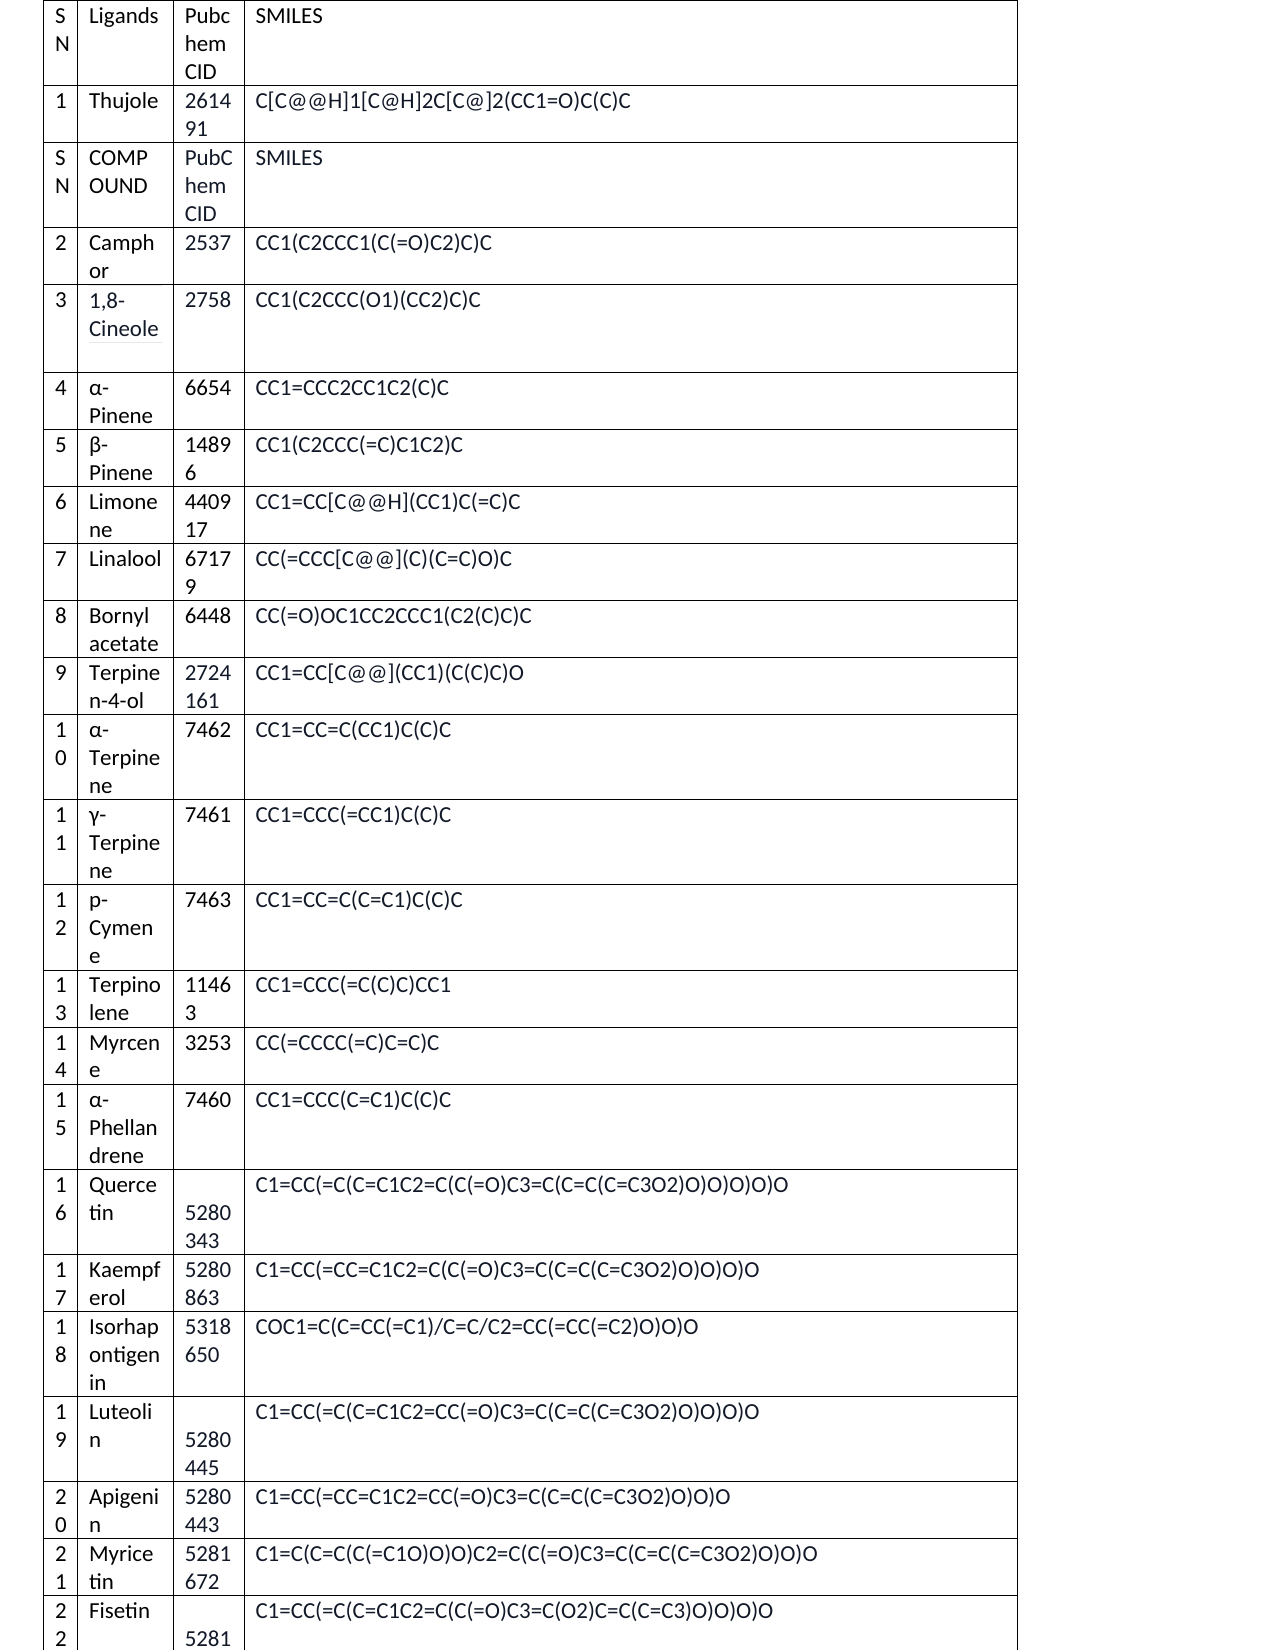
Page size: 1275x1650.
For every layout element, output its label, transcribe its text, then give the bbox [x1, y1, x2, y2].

table_cell COMPOUND [78, 143, 173, 227]
table_cell CC1(C2CCC(O1)(CC2)C)C [245, 285, 1017, 372]
table_cell 9 [44, 658, 77, 714]
table_cell Linalool [78, 544, 173, 600]
table_cell Camphor [78, 228, 173, 284]
table_cell CC1(C2CCC(=C)C1C2)C [245, 430, 1017, 486]
table_cell β-Pinene [78, 430, 173, 486]
table_cell 14 [44, 1028, 77, 1084]
table_cell Myrcene [78, 1028, 173, 1084]
table_cell CC1=CC=C(C=C1)C(C)C [245, 885, 1017, 969]
table_cell 5281614 [174, 1596, 244, 1650]
table_cell C1=CC(=C(C=C1C2=C(C(=O)C3=C(C=C(C=C3O2)O)O)O)O)O [245, 1170, 1017, 1254]
table_cell 6448 [174, 601, 244, 657]
table_cell Myricetin [78, 1539, 173, 1595]
table_cell Quercetin [78, 1170, 173, 1254]
table_cell 18 [44, 1312, 77, 1396]
table_cell 22 [44, 1596, 77, 1650]
table_cell SN [44, 143, 77, 227]
table_cell CC1=CCC(C=C1)C(C)C [245, 1085, 1017, 1169]
table_cell C1=CC(=C(C=C1C2=CC(=O)C3=C(C=C(C=C3O2)O)O)O)O [245, 1397, 1017, 1481]
table_cell 5318650 [174, 1312, 244, 1396]
table_cell CC1=CC=C(CC1)C(C)C [245, 715, 1017, 799]
table_cell Thujole [78, 86, 173, 142]
table_header SMILES [245, 1, 1017, 85]
table_cell 7 [44, 544, 77, 600]
table_cell Limonene [78, 487, 173, 543]
table_cell CC1=CCC(=C(C)C)CC1 [245, 971, 1017, 1027]
table_cell 16 [44, 1170, 77, 1254]
table_cell C1=C(C=C(C(=C1O)O)O)C2=C(C(=O)C3=C(C=C(C=C3O2)O)O)O [245, 1539, 1017, 1595]
table_cell α-Pinene [78, 373, 173, 429]
table_cell 2724161 [219, 658, 244, 714]
table_cell 11463 [174, 971, 244, 1027]
table_cell γ-Terpinene [78, 800, 173, 884]
table_cell 6 [44, 487, 77, 543]
table_cell 5280343 [174, 1170, 244, 1254]
table_cell 7460 [174, 1085, 244, 1169]
table_cell 10 [44, 715, 77, 799]
table_cell PubChem CID [217, 143, 244, 227]
table_cell 2 [44, 228, 77, 284]
table_cell 20 [44, 1482, 77, 1538]
table_cell 5280863 [219, 1255, 244, 1311]
table_cell SMILES [245, 143, 1017, 227]
table_cell 21 [44, 1539, 77, 1595]
table_header Ligands [78, 1, 173, 85]
table_cell 13 [44, 971, 77, 1027]
table_cell CC1=CCC(=CC1)C(C)C [245, 800, 1017, 884]
table_cell CC1=CC[C@@H](CC1)C(=C)C [245, 487, 1017, 543]
table_cell C[C@@H]1[C@H]2C[C@]2(CC1=O)C(C)C [245, 86, 1017, 142]
table_cell 7463 [174, 885, 244, 969]
table_cell CC(=CCC[C@@](C)(C=C)O)C [245, 544, 1017, 600]
table_cell 261491 [208, 86, 244, 142]
table_cell 1,8-Cineole [78, 285, 173, 372]
table_cell 4 [44, 373, 77, 429]
table_cell CC1(C2CCC1(C(=O)C2)C)C [245, 228, 1017, 284]
table_cell 2758 [174, 285, 244, 372]
table_cell 5280443 [219, 1482, 244, 1538]
table_cell 5280445 [174, 1397, 244, 1481]
table_cell 14896 [174, 430, 244, 486]
table_cell 19 [44, 1397, 77, 1481]
table_cell 12 [44, 885, 77, 969]
table_cell Isorhapontigenin [78, 1312, 173, 1396]
table_cell 11 [44, 800, 77, 884]
table_cell Luteolin [78, 1397, 173, 1481]
table_cell 15 [44, 1085, 77, 1169]
table_cell Terpinolene [78, 971, 173, 1027]
table_cell 3 [44, 285, 77, 372]
table_cell Bornyl acetate [78, 601, 173, 657]
table_cell Terpinen-4-ol [78, 658, 173, 714]
table_cell COC1=C(C=CC(=C1)/C=C/C2=CC(=CC(=C2)O)O)O [245, 1312, 1017, 1396]
table_cell 440917 [174, 487, 244, 543]
table_cell 1 [44, 86, 77, 142]
table_cell 7462 [174, 715, 244, 799]
table_cell Kaempferol [78, 1255, 173, 1311]
table_cell C1=CC(=CC=C1C2=C(C(=O)C3=C(C=C(C=C3O2)O)O)O)O [245, 1255, 1017, 1311]
table_cell C1=CC(=C(C=C1C2=C(C(=O)C3=C(O2)C=C(C=C3)O)O)O)O [245, 1596, 1017, 1650]
table_cell 8 [44, 601, 77, 657]
table_cell 6654 [174, 373, 244, 429]
table_cell 7461 [174, 800, 244, 884]
table_cell CC(=O)OC1CC2CCC1(C2(C)C)C [245, 601, 1017, 657]
table_cell C1=CC(=CC=C1C2=CC(=O)C3=C(C=C(C=C3O2)O)O)O [245, 1482, 1017, 1538]
table_cell 2537 [174, 228, 244, 284]
table_cell CC(=CCCC(=C)C=C)C [245, 1028, 1017, 1084]
table_cell p-Cymene [78, 885, 173, 969]
table_cell 17 [44, 1255, 77, 1311]
table_header Pubchem CID [174, 1, 244, 85]
table_cell 67179 [174, 544, 244, 600]
table_cell α-Terpinene [78, 715, 173, 799]
table_cell CC1=CCC2CC1C2(C)C [245, 373, 1017, 429]
table_cell α-Phellandrene [78, 1085, 173, 1169]
table_cell CC1=CC[C@@](CC1)(C(C)C)O [245, 658, 1017, 714]
table_cell 5 [44, 430, 77, 486]
table_cell 3253 [174, 1028, 244, 1084]
table_header SN [44, 1, 77, 85]
table_cell Fisetin [78, 1596, 173, 1650]
table_cell Apigenin [78, 1482, 173, 1538]
table_cell 5281672 [219, 1539, 244, 1595]
